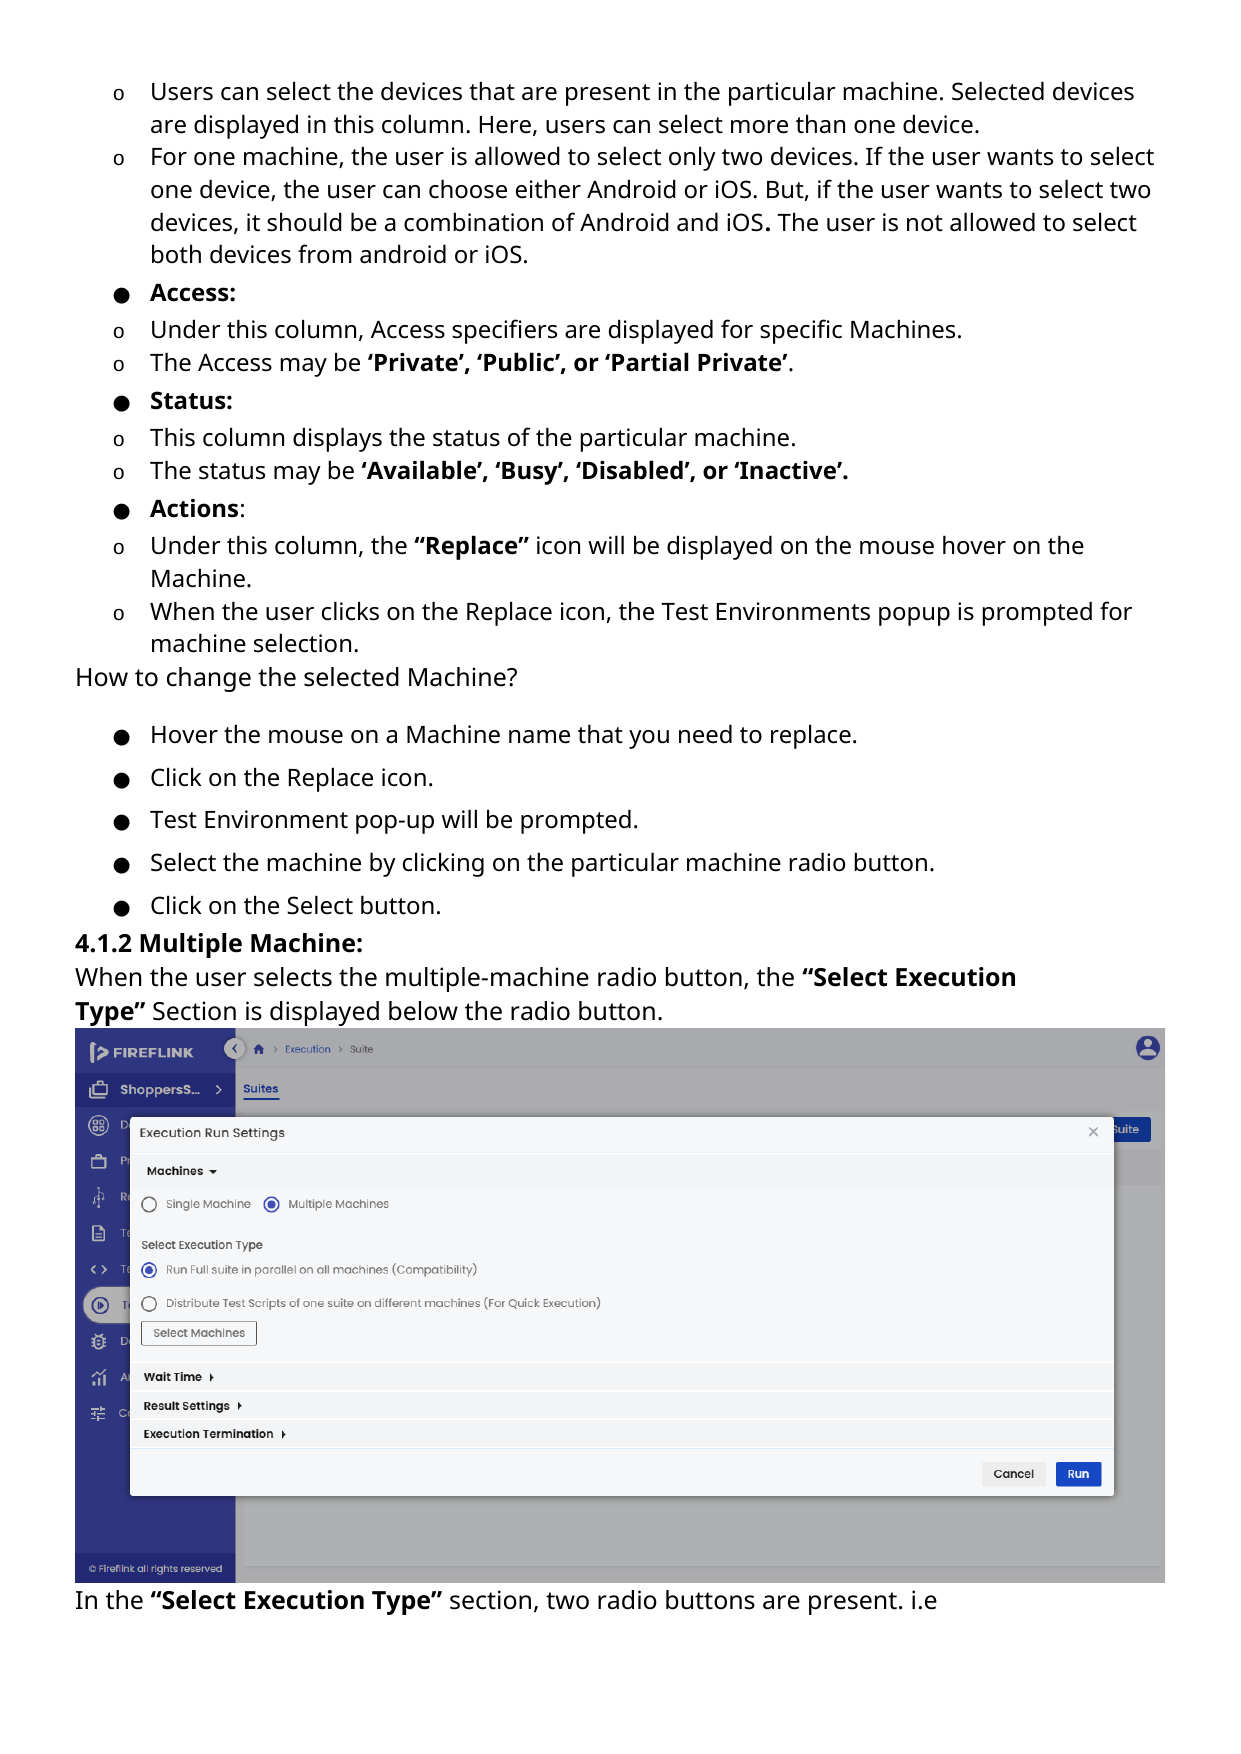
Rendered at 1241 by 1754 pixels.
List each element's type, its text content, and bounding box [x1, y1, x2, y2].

picture [75, 1028, 1166, 1583]
list When the user clicks on the Replace icon, the Test Environments popup is prompted for machine selection. [112, 594, 1165, 659]
text When the user selects the multiple-machine radio button, the “Select Execution Type” Section is displayed below the radio button. [75, 960, 1165, 1028]
text In the “Select Execution Type” section, two radio buttons are present. i.e [75, 1583, 1165, 1616]
list Under this column, the “Replace” icon will be displayed on the mouse hover on the Machine. [112, 529, 1165, 594]
list This column displays the status of the particular machine. [112, 421, 1165, 454]
list Users can select the devices that are present in the particular machine. Selected devices are displayed in this column. Here, users can select more than one device. [112, 75, 1165, 140]
text How to change the selected Machine? [75, 659, 1165, 694]
list Status: [112, 378, 1165, 421]
list Click on the Replace icon. [112, 755, 1165, 798]
list Under this column, Access specifiers are displayed for specific Machines. [112, 313, 1165, 346]
list For one machine, the user is allowed to select only two devices. If the user wants to select one device, the user can choose either Android or iOS. But, if the user wants to select two devices, it should be a combination of Android and iOS. The user is not allowed to select both devices from android or iOS. [112, 140, 1165, 271]
list Hover the mouse on a Machine name that you need to replace. [112, 712, 1165, 755]
text 4.1.2 Multiple Machine: [75, 926, 1165, 960]
list Actions: [112, 486, 1165, 529]
list The status may be ‘Available’, ‘Busy’, ‘Disabled’, or ‘Inactive’. [112, 454, 1165, 486]
list Access: [112, 271, 1165, 313]
list Select the machine by clicking on the particular machine radio button. [112, 841, 1165, 883]
list Test Environment pop-up will be prompted. [112, 798, 1165, 841]
list Click on the Select button. [112, 883, 1165, 926]
list The Access may be ‘Private’, ‘Public’, or ‘Partial Private’. [112, 346, 1165, 378]
